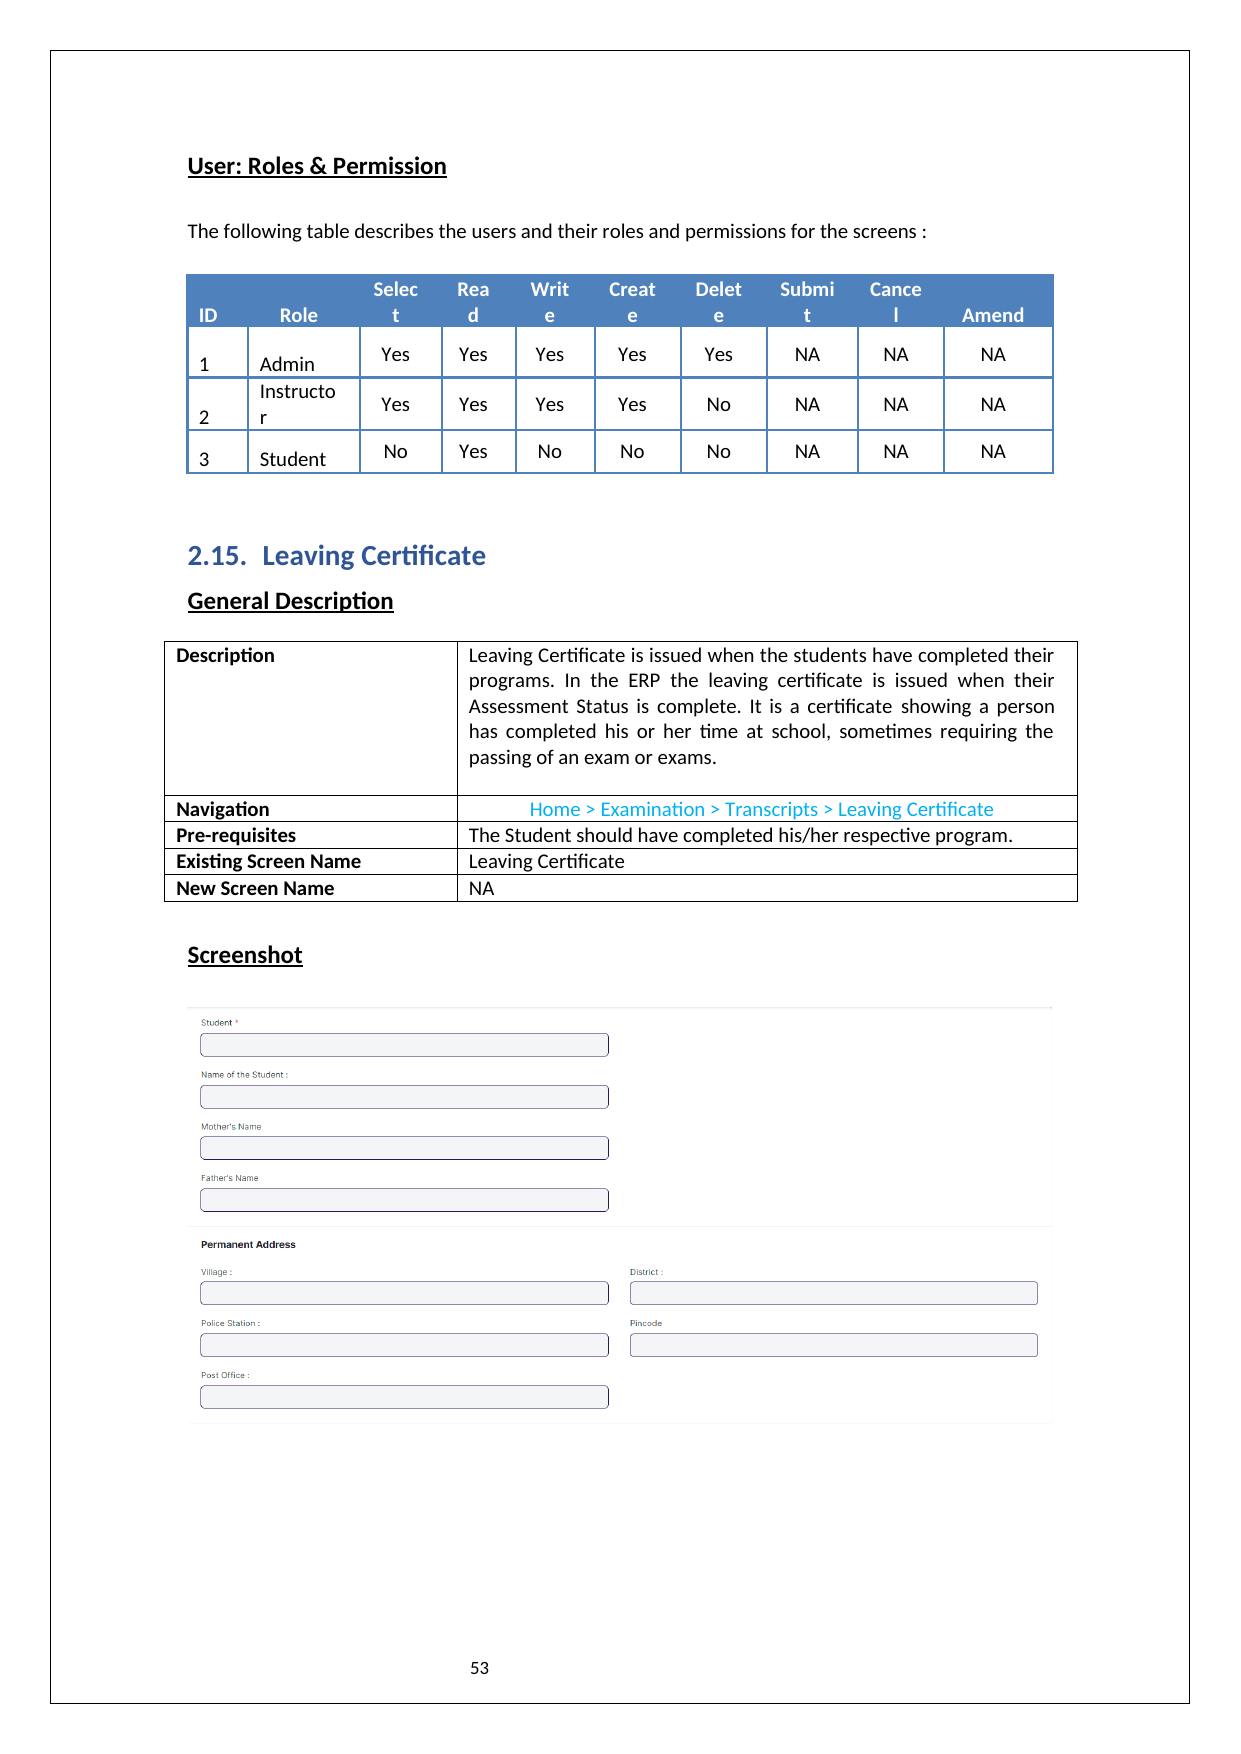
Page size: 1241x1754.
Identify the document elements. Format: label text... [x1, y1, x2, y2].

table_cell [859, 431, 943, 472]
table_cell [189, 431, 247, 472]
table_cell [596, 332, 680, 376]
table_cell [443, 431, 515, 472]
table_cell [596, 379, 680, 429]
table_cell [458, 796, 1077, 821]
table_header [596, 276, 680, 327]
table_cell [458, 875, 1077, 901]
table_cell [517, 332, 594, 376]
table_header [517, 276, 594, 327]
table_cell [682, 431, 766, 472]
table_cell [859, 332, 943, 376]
picture [187, 1007, 1053, 1426]
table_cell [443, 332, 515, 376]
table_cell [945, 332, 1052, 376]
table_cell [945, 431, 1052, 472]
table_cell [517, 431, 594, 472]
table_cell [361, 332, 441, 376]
list General Description [187, 585, 1053, 616]
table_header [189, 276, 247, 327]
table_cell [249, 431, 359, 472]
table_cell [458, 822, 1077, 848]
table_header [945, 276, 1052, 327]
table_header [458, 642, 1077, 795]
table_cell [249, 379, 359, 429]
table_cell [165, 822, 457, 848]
subtitle Leaving Certificate [187, 537, 1053, 573]
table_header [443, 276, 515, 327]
text The following table describes the users and their roles and permissions for the screens : [187, 218, 1042, 244]
subtitle User: Roles & Permission [187, 150, 1053, 181]
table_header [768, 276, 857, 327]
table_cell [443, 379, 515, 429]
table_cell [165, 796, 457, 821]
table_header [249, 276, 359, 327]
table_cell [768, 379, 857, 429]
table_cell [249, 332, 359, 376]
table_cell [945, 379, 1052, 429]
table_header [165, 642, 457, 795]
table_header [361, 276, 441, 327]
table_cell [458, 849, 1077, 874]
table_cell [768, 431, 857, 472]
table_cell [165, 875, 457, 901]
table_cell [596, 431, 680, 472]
subtitle Screenshot [187, 939, 1053, 970]
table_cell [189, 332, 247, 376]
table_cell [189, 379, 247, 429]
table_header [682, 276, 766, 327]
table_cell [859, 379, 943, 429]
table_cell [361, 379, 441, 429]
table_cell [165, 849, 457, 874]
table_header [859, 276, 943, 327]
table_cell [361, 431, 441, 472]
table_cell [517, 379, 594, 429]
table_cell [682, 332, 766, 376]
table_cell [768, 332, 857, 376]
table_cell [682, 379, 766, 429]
